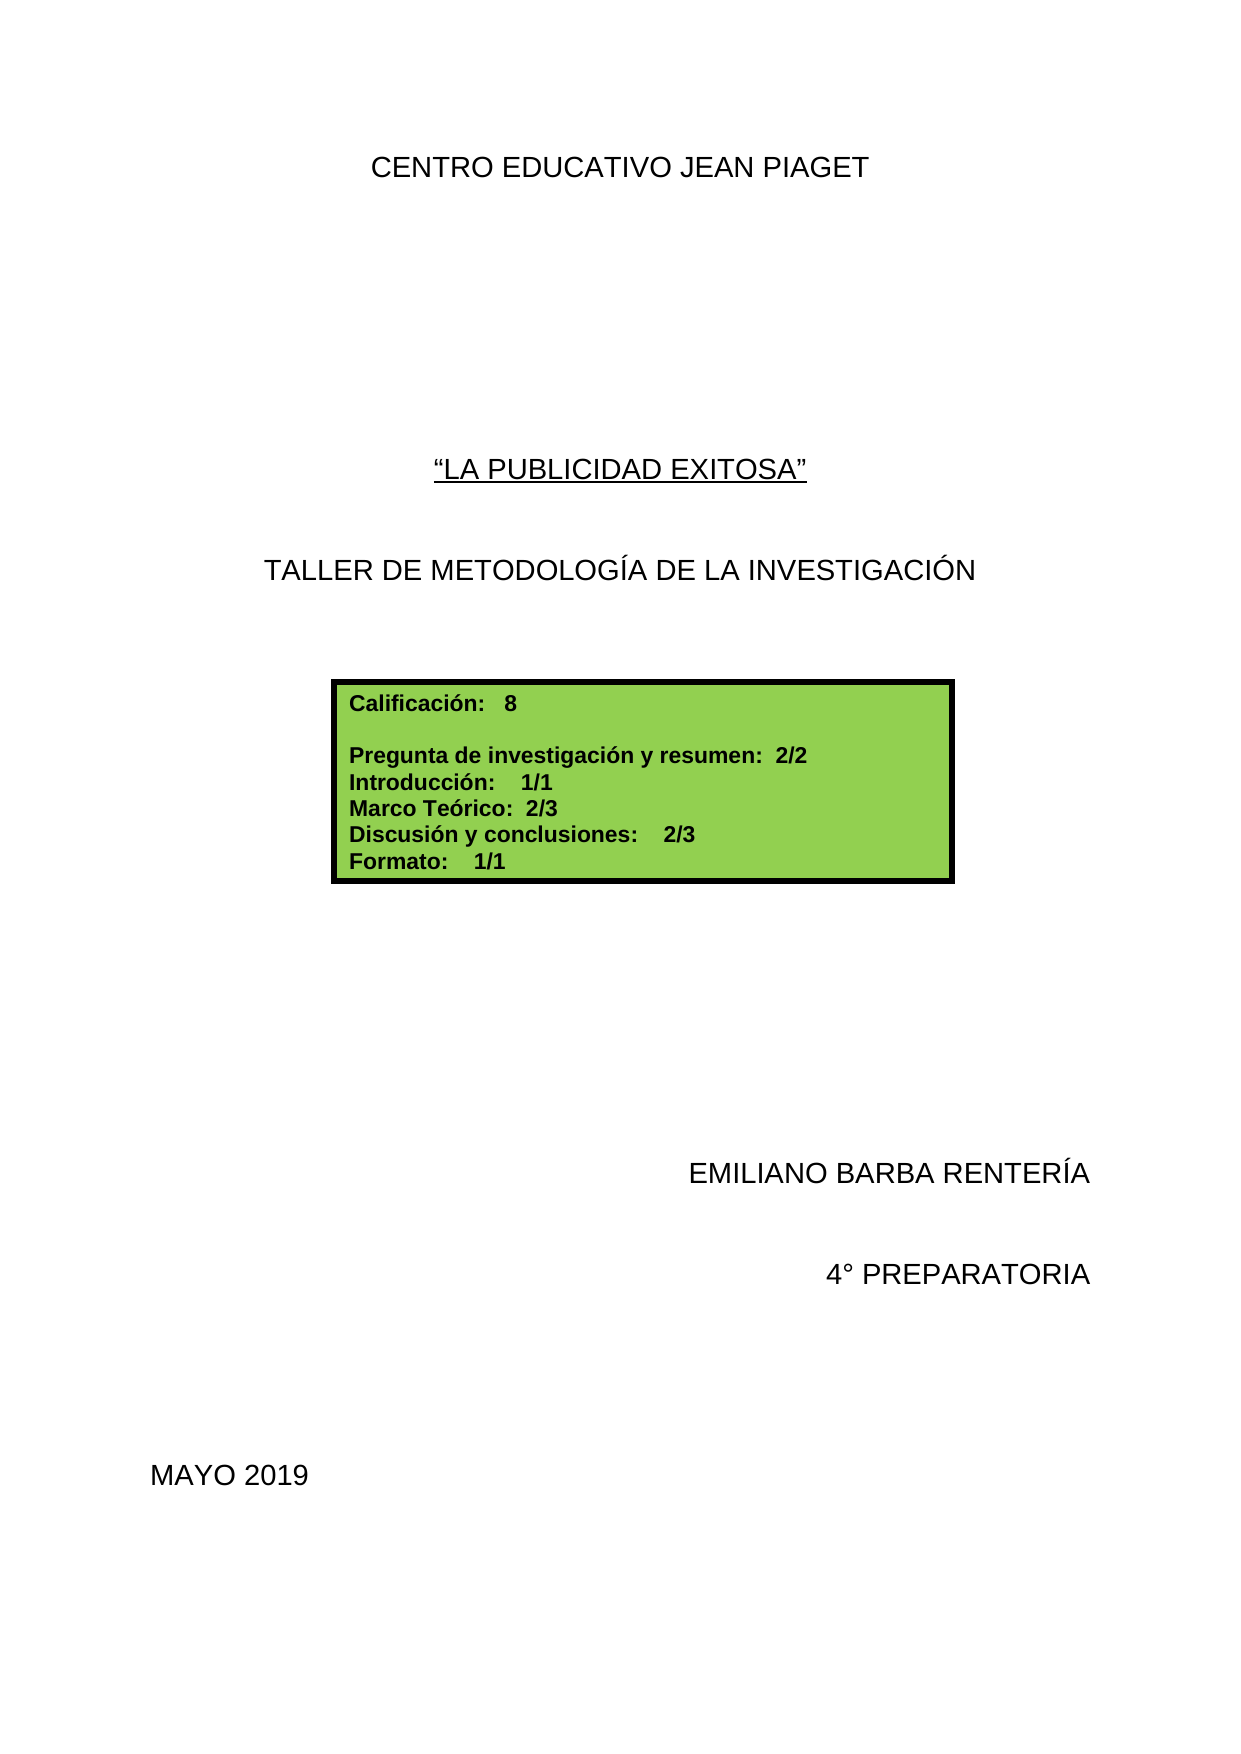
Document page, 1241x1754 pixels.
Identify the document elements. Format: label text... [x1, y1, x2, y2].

text MAYO 2019 [150, 1458, 1090, 1492]
text EMILIANO BARBA RENTERÍA [150, 1156, 1090, 1190]
text TALLER DE METODOLOGÍA DE LA INVESTIGACIÓN [150, 552, 1090, 586]
text “LA PUBLICIDAD EXITOSA” [150, 452, 1090, 485]
text CENTRO EDUCATIVO JEAN PIAGET [150, 150, 1090, 183]
text 4° PREPARATORIA [150, 1257, 1090, 1290]
